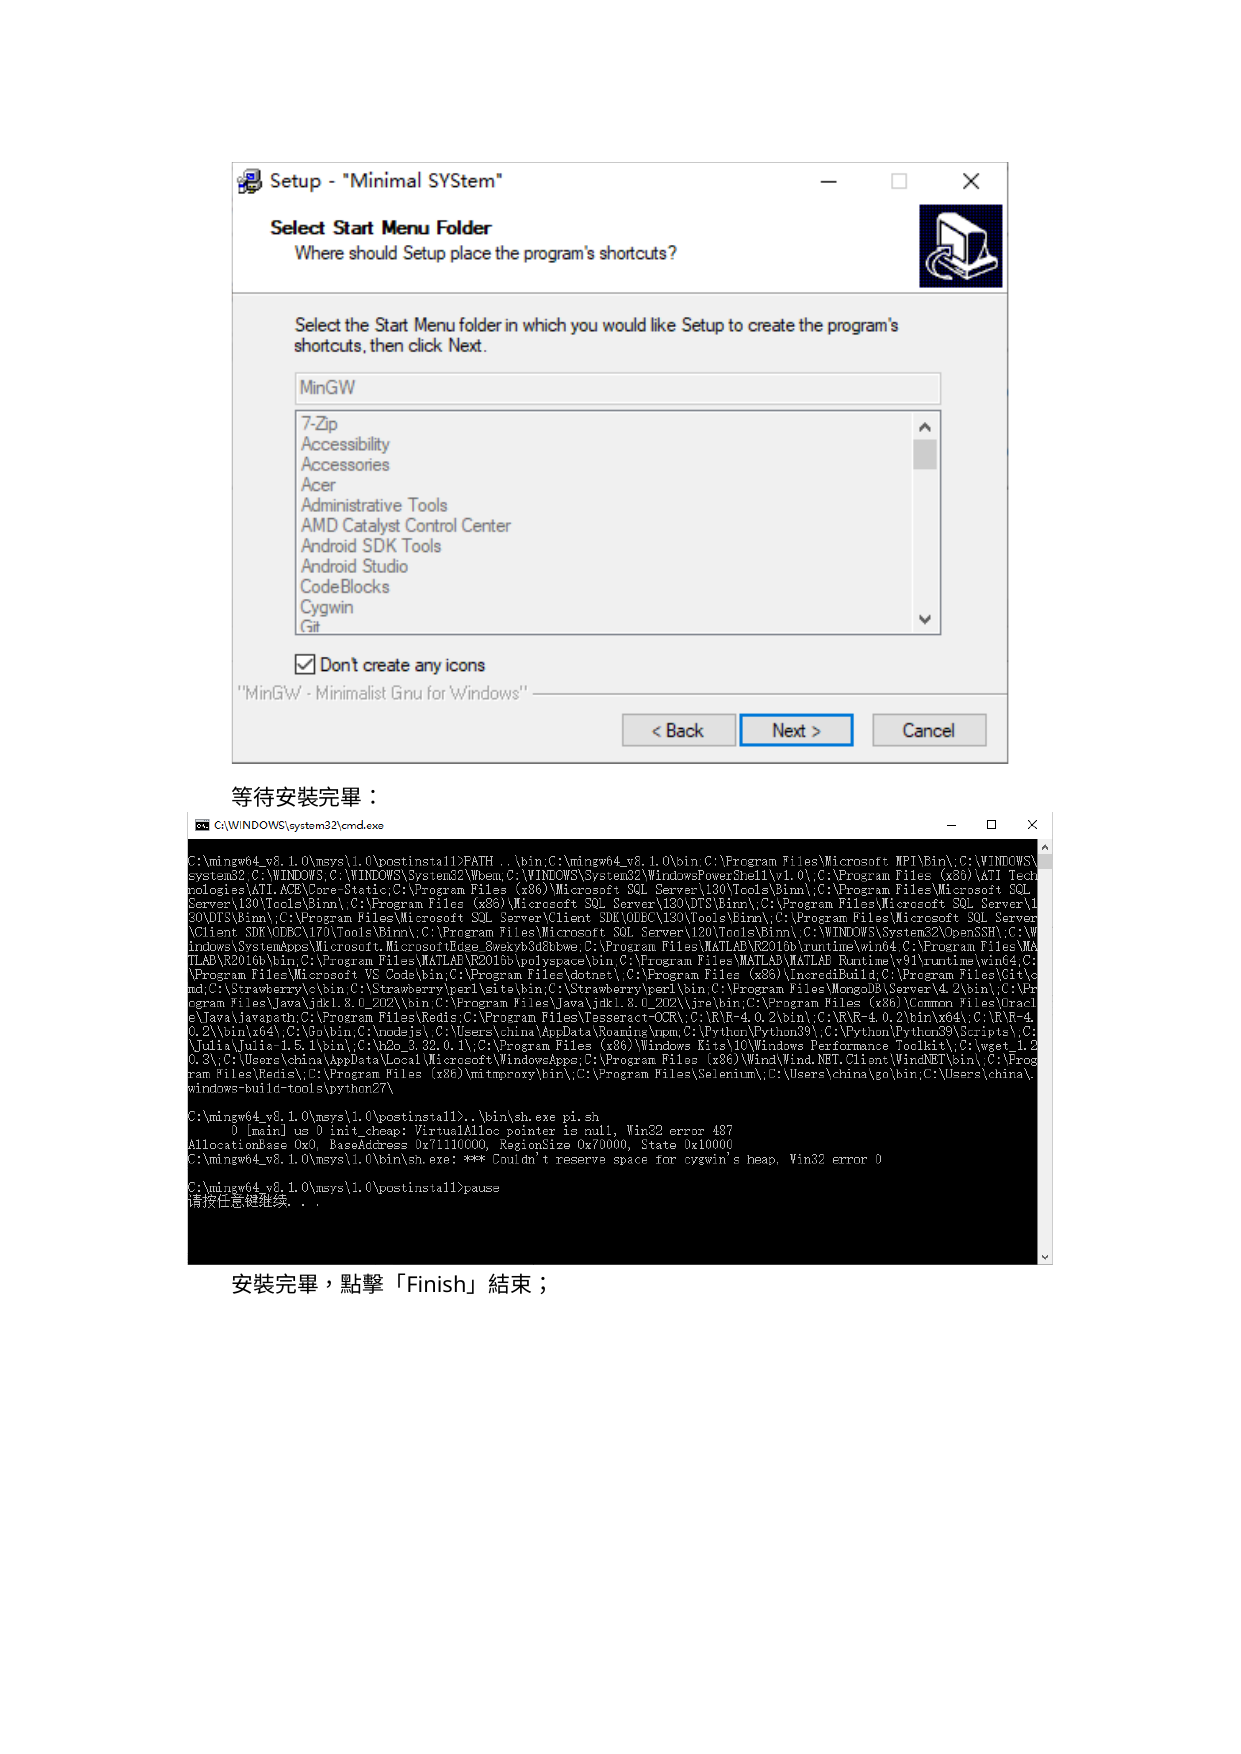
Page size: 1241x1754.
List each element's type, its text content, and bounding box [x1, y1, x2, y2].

text 等待安裝完畢： [187, 779, 1053, 812]
text 安裝完畢，點擊「Finish」結束； [187, 1267, 1053, 1299]
picture [231, 162, 1009, 764]
picture [187, 812, 1053, 1265]
